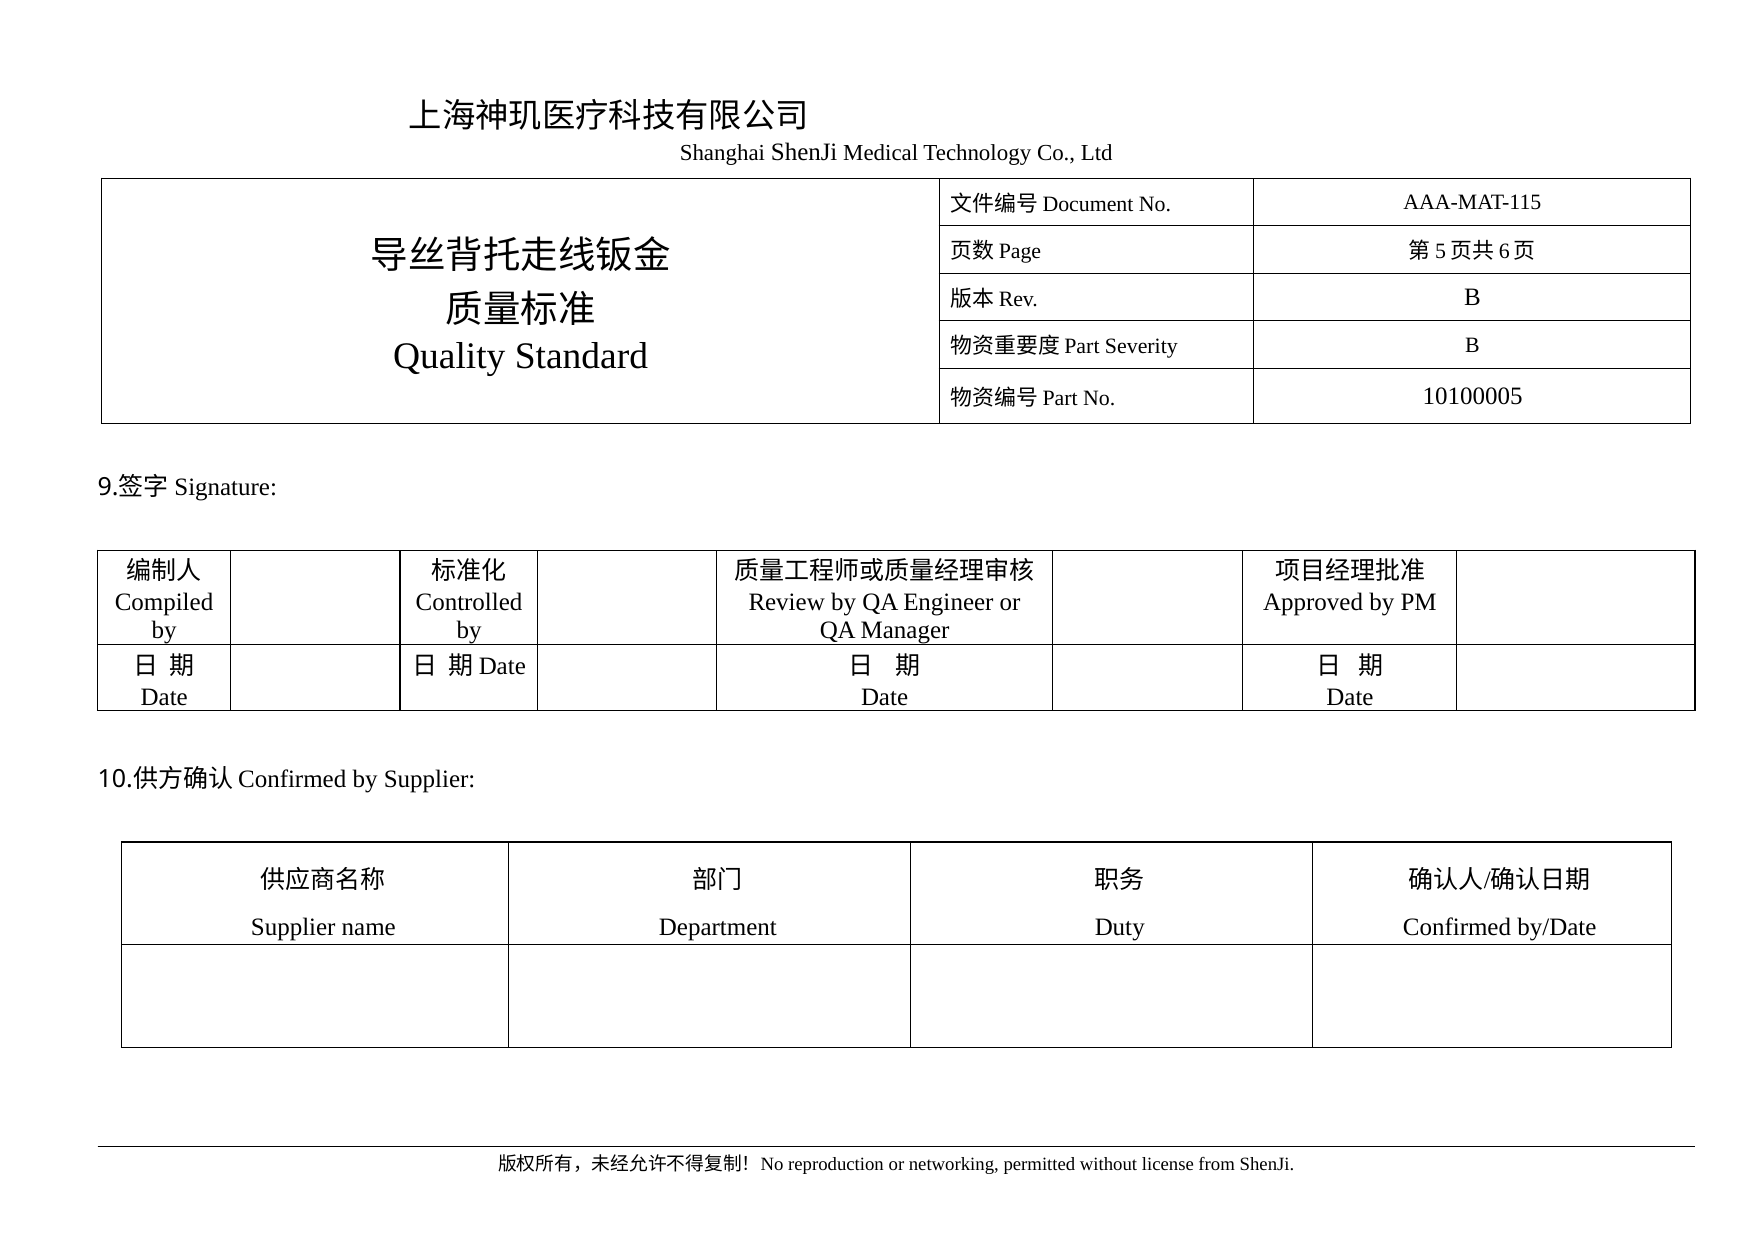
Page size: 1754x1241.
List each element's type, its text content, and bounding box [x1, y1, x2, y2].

table_header 确认人/确认日期 Confirmed by/Date [1313, 843, 1671, 944]
table_cell 日 期Date [401, 645, 537, 710]
table_header [538, 551, 716, 644]
table_cell [1053, 645, 1242, 710]
table_cell [509, 945, 910, 1047]
table_header 质量工程师或质量经理审核 Review by QA Engineer or QA Manager [717, 551, 1052, 644]
table_cell 日 期 Date [1243, 645, 1456, 710]
table_cell [538, 645, 716, 710]
table_cell [1457, 645, 1694, 710]
table_header 部门 Department [509, 843, 910, 944]
table_cell [1313, 945, 1671, 1047]
table_cell [911, 945, 1312, 1047]
table_header 编制人Compiled by [98, 551, 230, 644]
table_header 职务 Duty [911, 843, 1312, 944]
table_header 标准化Controlled by [401, 551, 537, 644]
table_cell 日 期Date [98, 645, 230, 710]
table_header [231, 551, 399, 644]
text 10.供方确认Confirmed by Supplier: [97, 744, 1711, 809]
table_cell [231, 645, 399, 710]
text 9.签字 Signature: [97, 452, 1711, 517]
table_cell [122, 945, 508, 1047]
table_header [1457, 551, 1694, 644]
table_cell 日 期 Date [717, 645, 1052, 710]
table_header 项目经理批准 Approved by PM [1243, 551, 1456, 644]
table_header [1053, 551, 1242, 644]
table_header 供应商名称 Supplier name [122, 843, 508, 944]
